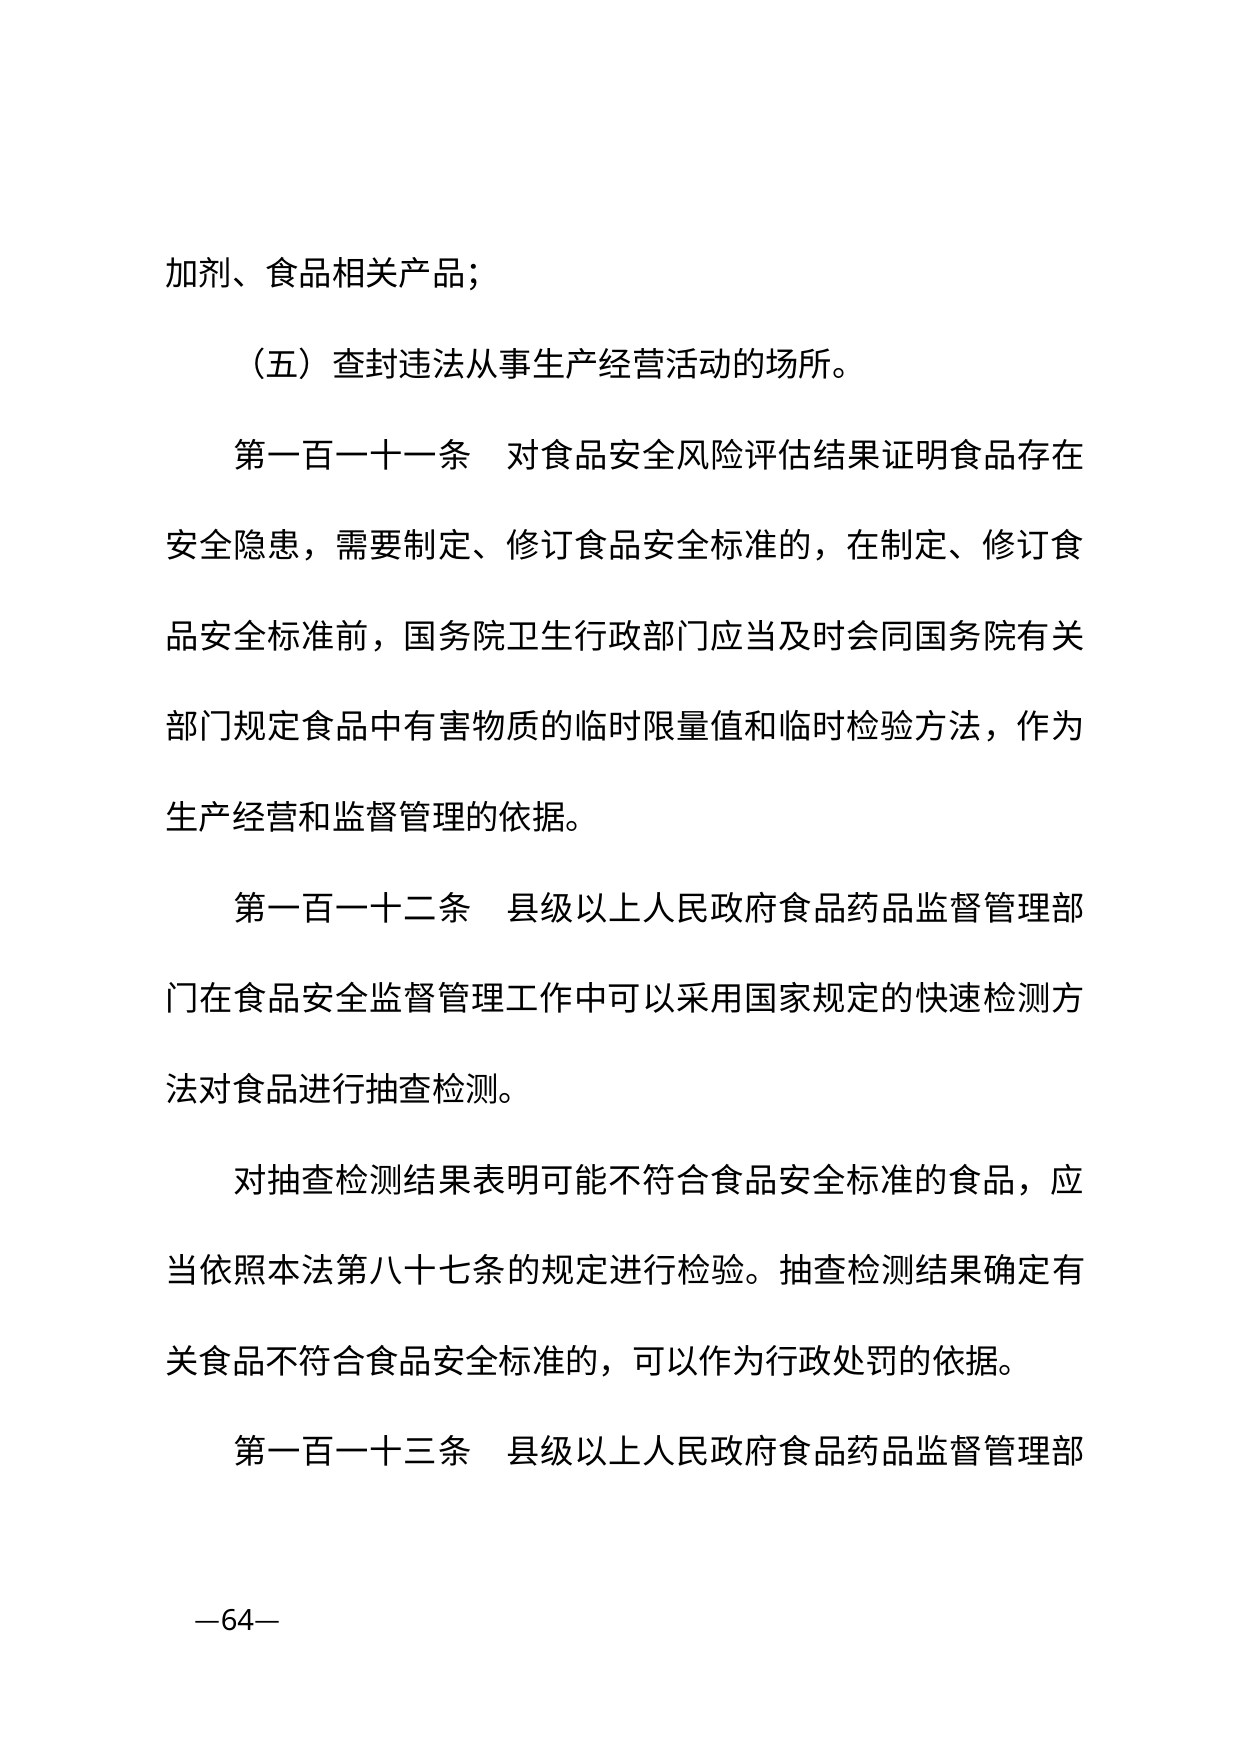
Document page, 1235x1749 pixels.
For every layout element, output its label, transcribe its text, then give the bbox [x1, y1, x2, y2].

text 第一百一十二条 县级以上人民政府食品药品监督管理部门在食品安全监督管理工作中可以采用国家规定的快速检测方法对食品进行抽查检测。 [165, 860, 1087, 1132]
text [165, 1404, 1087, 1495]
text 对抽查检测结果表明可能不符合食品安全标准的食品，应当依照本法第八十七条的规定进行检验。抽查检测结果确定有关食品不符合食品安全标准的，可以作为行政处罚的依据。 [165, 1132, 1087, 1404]
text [165, 226, 1087, 317]
text （五）查封违法从事生产经营活动的场所。 [165, 317, 1087, 407]
text 第一百一十一条 对食品安全风险评估结果证明食品存在安全隐患，需要制定、修订食品安全标准的，在制定、修订食品安全标准前，国务院卫生行政部门应当及时会同国务院有关部门规定食品中有害物质的临时限量值和临时检验方法，作为生产经营和监督管理的依据。 [165, 407, 1087, 860]
